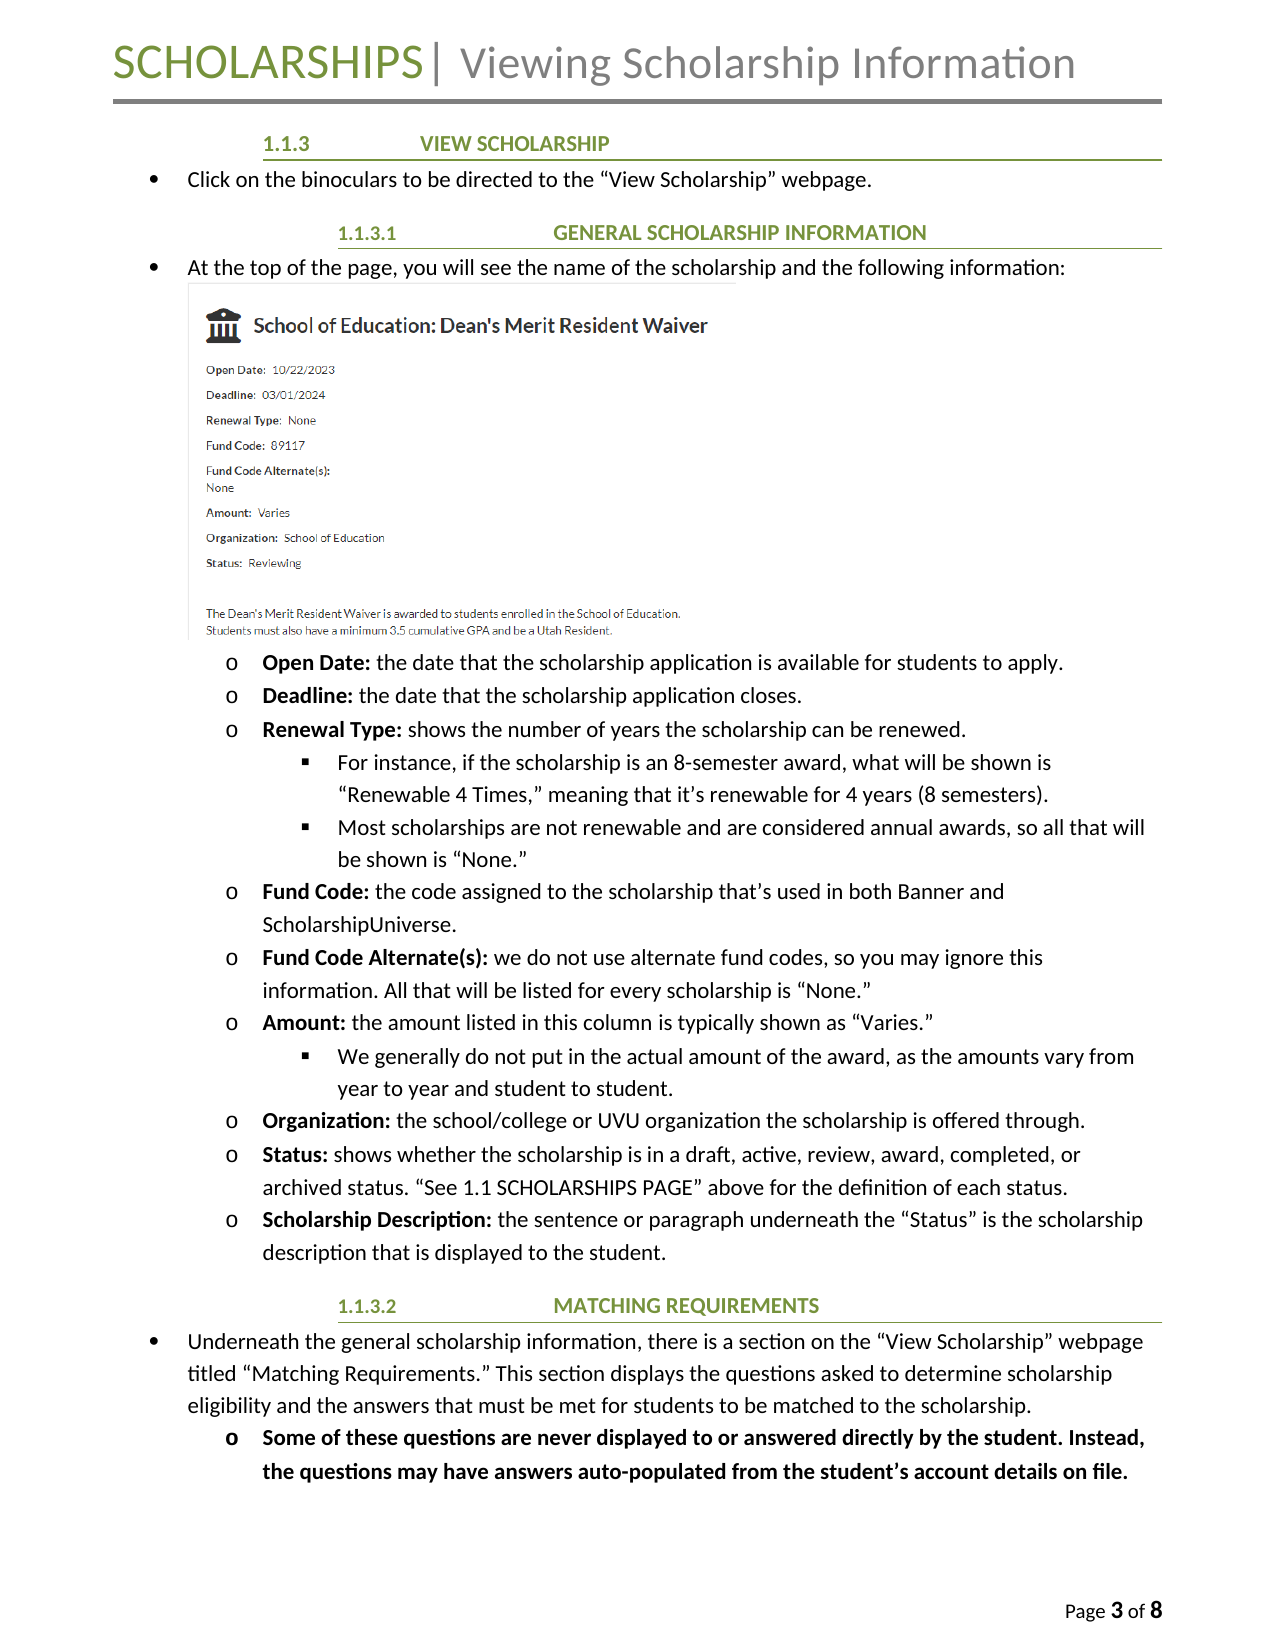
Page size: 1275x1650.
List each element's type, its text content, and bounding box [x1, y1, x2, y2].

list Amount: the amount listed in this column is typically shown as “Varies.” [225, 1008, 1162, 1037]
list For instance, if the scholarship is an 8-semester award, what will be shown is “Renewable 4 Times,” meaning that it’s renewable for 4 years (8 semesters). [300, 748, 1162, 809]
list Status: shows whether the scholarship is in a draft, active, review, award, completed, or archived status. “See 1.1 SCHOLARSHIPS PAGE” above for the definition of each status. [225, 1140, 1162, 1201]
list Renewal Type: shows the number of years the scholarship can be renewed. [225, 715, 1162, 744]
list At the top of the page, you will see the name of the scholarship and the following information: [150, 253, 1162, 281]
list Most scholarships are not renewable and are considered annual awards, so all that will be shown is “None.” [300, 813, 1162, 873]
list Some of these questions are never displayed to or answered directly by the student. Instead, the questions may have answers auto-populated from the student’s account details on file. [225, 1423, 1162, 1485]
subtitle GENERAL SCHOLARSHIP INFORMATION [337, 218, 1162, 249]
list Scholarship Description: the sentence or paragraph underneath the “Status” is the scholarship description that is displayed to the student. [225, 1205, 1162, 1267]
subtitle VIEW SCHOLARSHIP [262, 129, 1162, 161]
list Click on the binoculars to be directed to the “View Scholarship” webpage. [150, 165, 1162, 193]
list Underneath the general scholarship information, there is a section on the “View Scholarship” webpage titled “Matching Requirements.” This section displays the questions asked to determine scholarship eligibility and the answers that must be met for students to be matched to the scholarship. [150, 1327, 1162, 1419]
picture [187, 282, 736, 640]
list Deadline: the date that the scholarship application closes. [225, 681, 1162, 711]
subtitle MATCHING REQUIREMENTS [337, 1292, 1162, 1323]
list Fund Code: the code assigned to the scholarship that’s used in both Banner and ScholarshipUniverse. [225, 877, 1162, 938]
list Fund Code Alternate(s): we do not use alternate fund codes, so you may ignore this information. All that will be listed for every scholarship is “None.” [225, 943, 1162, 1004]
list We generally do not put in the actual amount of the award, as the amounts vary from year to year and student to student. [300, 1042, 1162, 1102]
list Organization: the school/college or UVU organization the scholarship is offered through. [225, 1106, 1162, 1135]
